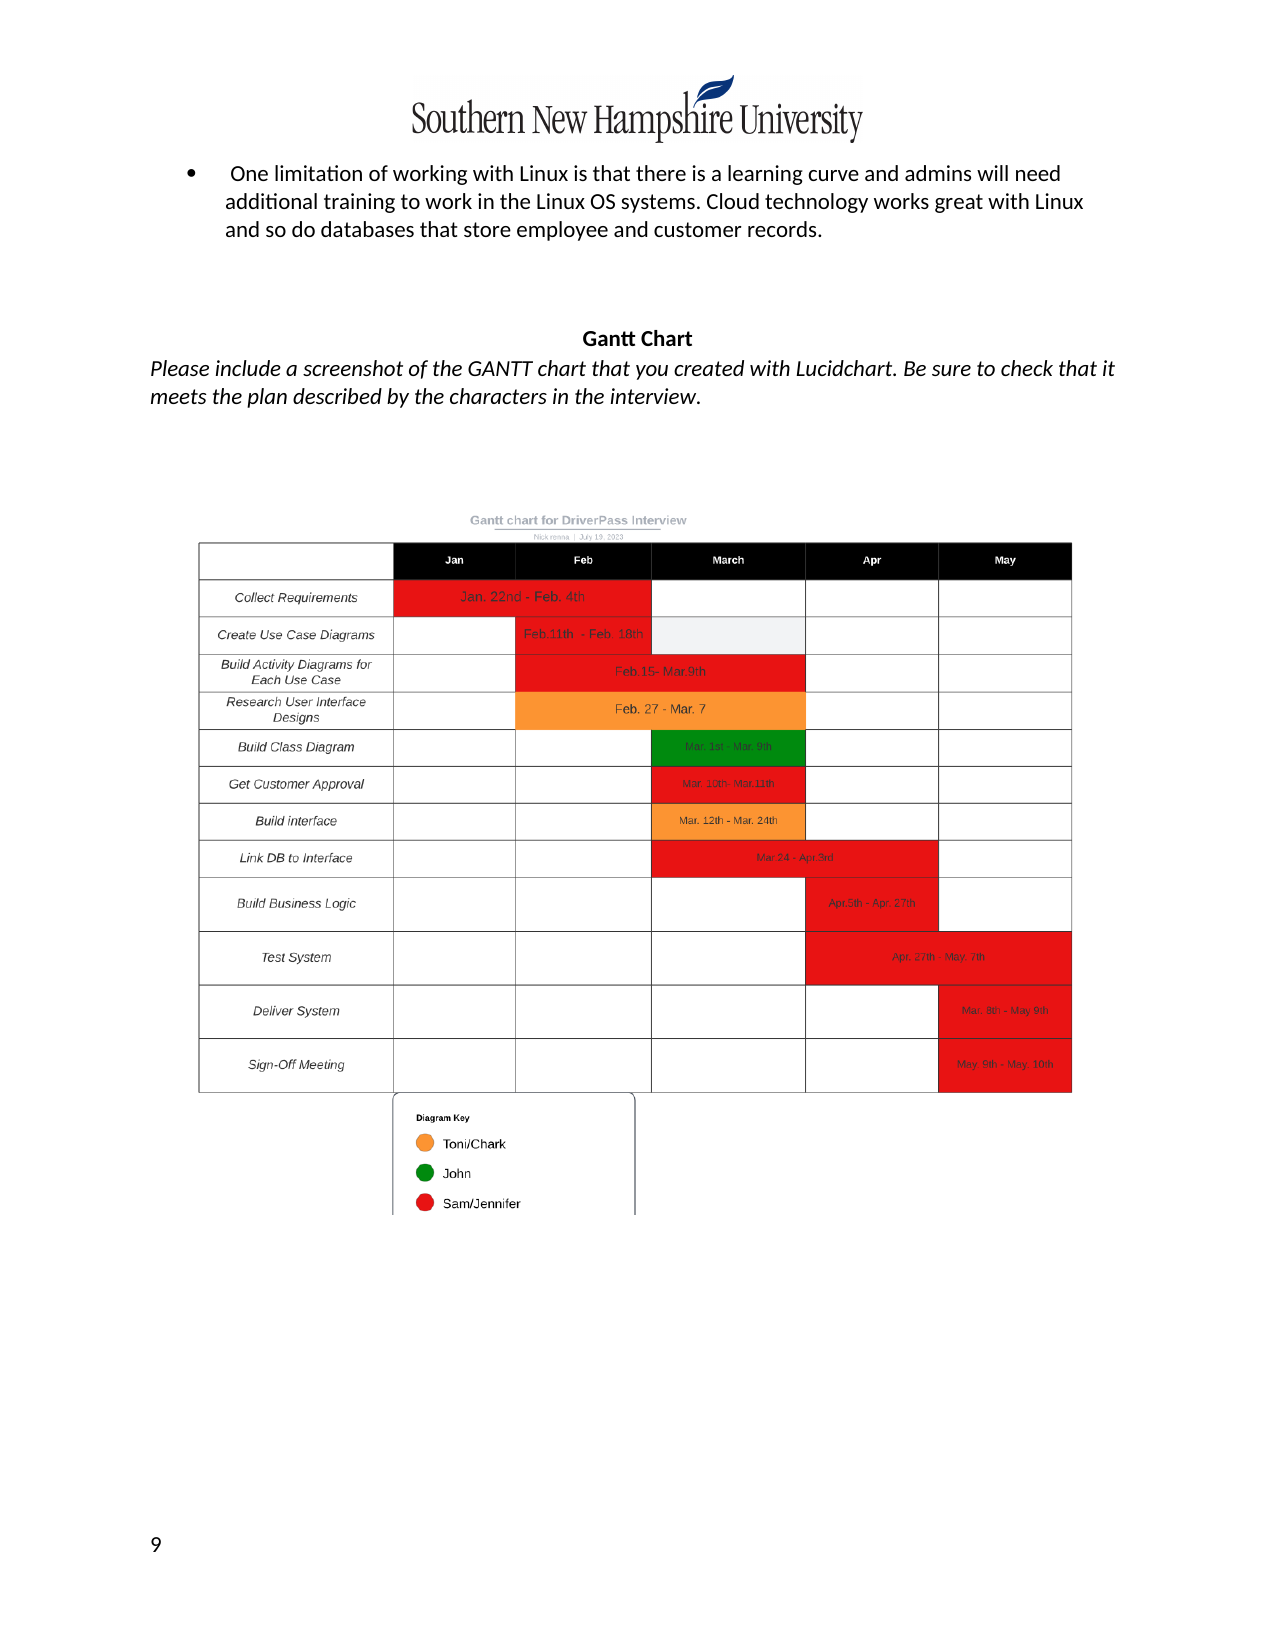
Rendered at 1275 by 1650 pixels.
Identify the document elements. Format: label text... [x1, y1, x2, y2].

subtitle Gantt Chart [150, 324, 1125, 352]
picture [412, 75, 863, 143]
text Please include a screenshot of the GANTT chart that you created with Lucidchart. Be sure to check that it meets the plan described by the characters in the interview. [150, 354, 1125, 410]
list One limitation of working with Linux is that there is a learning curve and admins will need additional training to work in the Linux OS systems. Cloud technology works great with Linux and so do databases that store employee and customer records. [187, 159, 1125, 243]
picture [150, 494, 1125, 1215]
